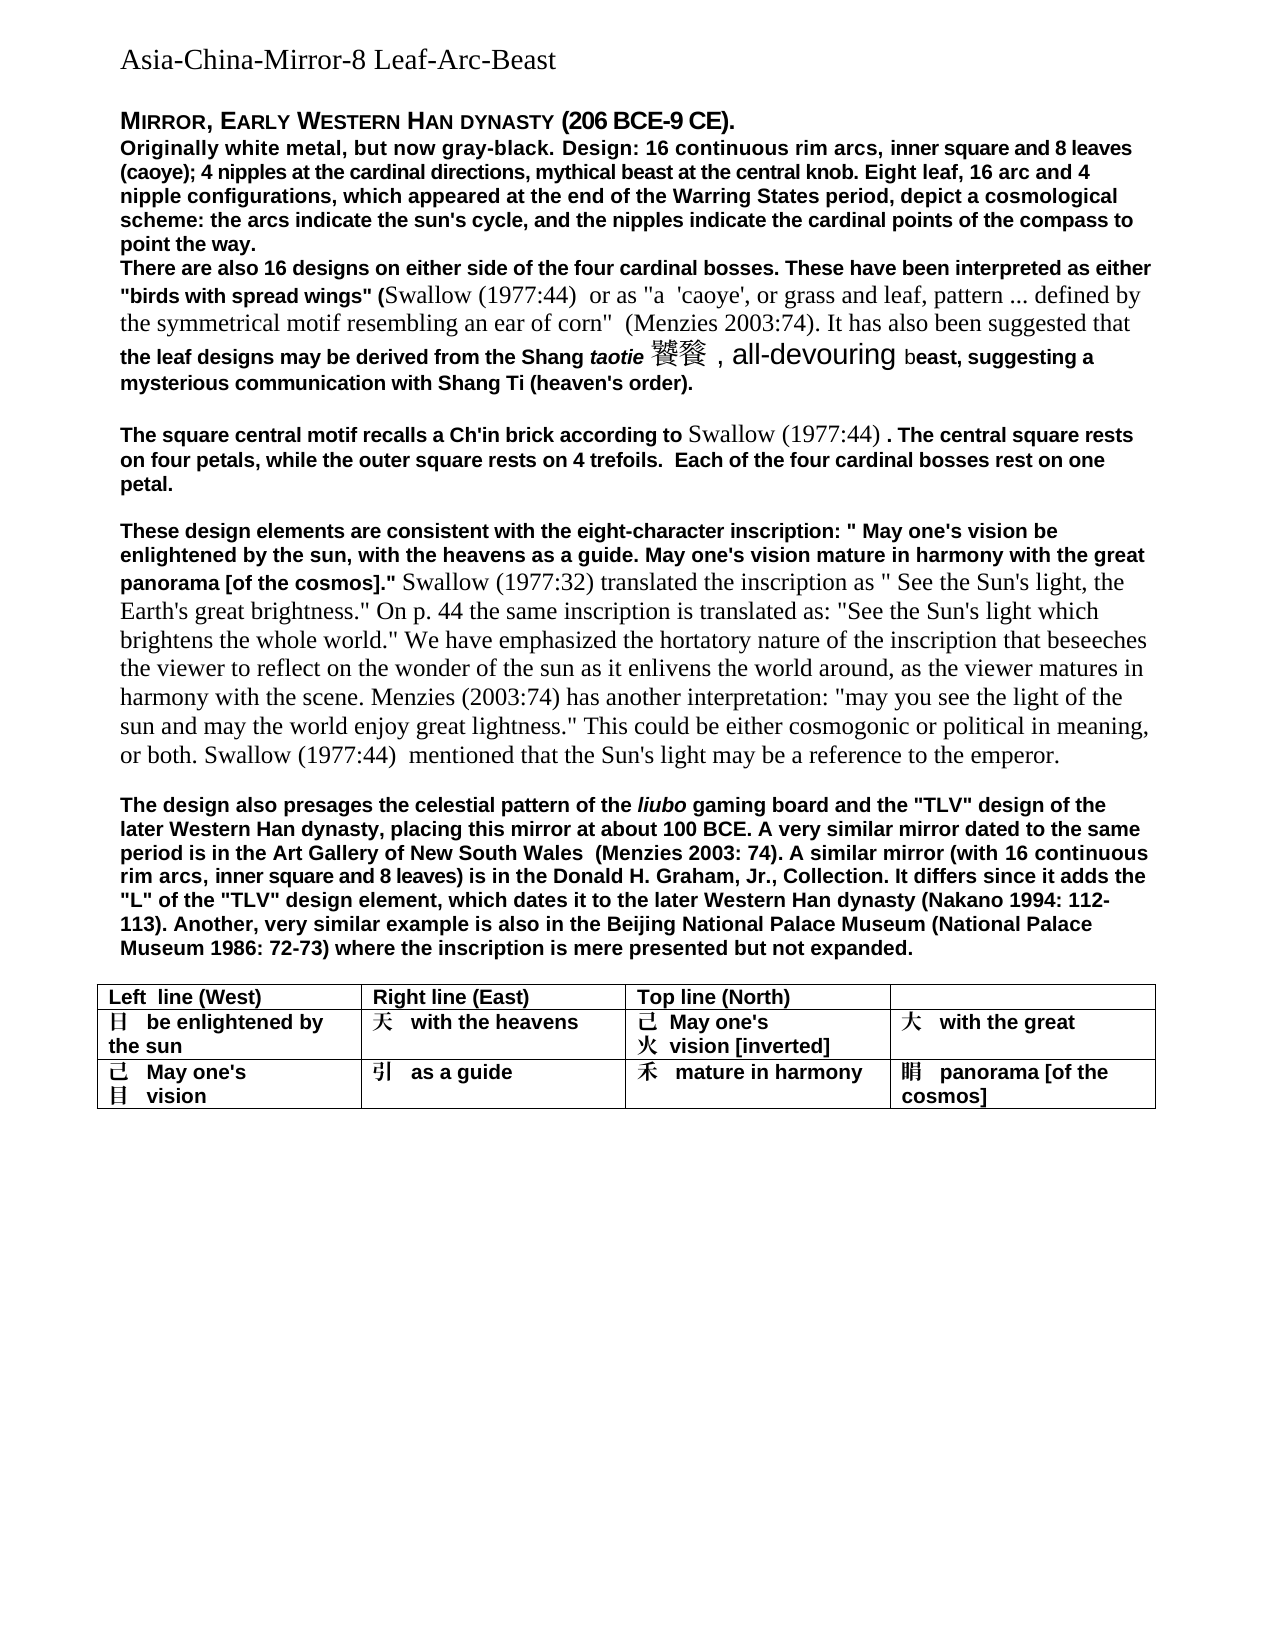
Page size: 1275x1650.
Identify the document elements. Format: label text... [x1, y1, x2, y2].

table_cell 禾 mature in harmony [626, 1060, 890, 1108]
text Originally white metal, but now gray-black. Design: 16 continuous rim arcs, inner square and 8 leaves (caoye); 4 nipples at the cardinal directions, mythical beast at the central knob. Eight leaf, 16 arc and 4 nipple configurations, which appeared at the end of the Warring States period, depict a cosmological scheme: the arcs indicate the sun's cycle, and the nipples indicate the cardinal points of the compass to point the way. [120, 136, 1155, 256]
text The square central motif recalls a Ch'in brick according to Swallow (1977:44) . The central square rests on four petals, while the outer square rests on 4 trefoils. Each of the four cardinal bosses rest on one petal. [120, 419, 1155, 495]
table_cell 睊 panorama [of the cosmos] [891, 1060, 1155, 1108]
table_cell 己 May one's 火 vision [inverted] [626, 1010, 890, 1058]
table_cell 引 as a guide [362, 1060, 625, 1108]
text Mirror, Early Western Han dynasty (206 BCE-9 CE). [120, 106, 1155, 136]
table_cell 己 May one's 目 vision [98, 1060, 361, 1108]
table_header Top line (North) [626, 985, 890, 1009]
table_cell 大 with the great [891, 1010, 1155, 1058]
table_cell 天 with the heavens [362, 1010, 625, 1058]
table_header Left line (West) [98, 985, 361, 1009]
text The design also presages the celestial pattern of the liubo gaming board and the "TLV" design of the later Western Han dynasty, placing this mirror at about 100 BCE. A very similar mirror dated to the same period is in the Art Gallery of New South Wales (Menzies 2003: 74). A similar mirror (with 16 continuous rim arcs, inner square and 8 leaves) is in the Donald H. Graham, Jr., Collection. It differs since it adds the "L" of the "TLV" design element, which dates it to the later Western Han dynasty (Nakano 1994: 112-113). Another, very similar example is also in the Beijing National Palace Museum (National Palace Museum 1986: 72-73) where the inscription is mere presented but not expanded. [120, 792, 1155, 960]
text Asia-China-Mirror-8 Leaf-Arc-Beast [120, 45, 1155, 75]
table_header Right line (East) [362, 985, 625, 1009]
text There are also 16 designs on either side of the four cardinal bosses. These have been interpreted as either "birds with spread wings" (Swallow (1977:44) or as "a 'caoye', or grass and leaf, pattern ... defined by the symmetrical motif resembling an ear of corn" (Menzies 2003:74). It has also been suggested that the leaf designs may be derived from the Shang taotie 饕餮 , all-devouring beast, suggesting a mysterious communication with Shang Ti (heaven's order). [120, 256, 1155, 395]
table_header [891, 985, 1155, 1009]
table_cell 日 be enlightened by the sun [98, 1010, 361, 1058]
text These design elements are consistent with the eight-character inscription: " May one's vision be enlightened by the sun, with the heavens as a guide. May one's vision mature in harmony with the great panorama [of the cosmos]." Swallow (1977:32) translated the inscription as " See the Sun's light, the Earth's great brightness." On p. 44 the same inscription is translated as: "See the Sun's light which brightens the whole world." We have emphasized the hortatory nature of the inscription that beseeches the viewer to reflect on the wonder of the sun as it enlivens the world around, as the viewer matures in harmony with the scene. Menzies (2003:74) has another interpretation: "may you see the light of the sun and may the world enjoy great lightness." This could be either cosmogonic or political in meaning, or both. Swallow (1977:44) mentioned that the Sun's light may be a reference to the emperor. [120, 519, 1155, 768]
